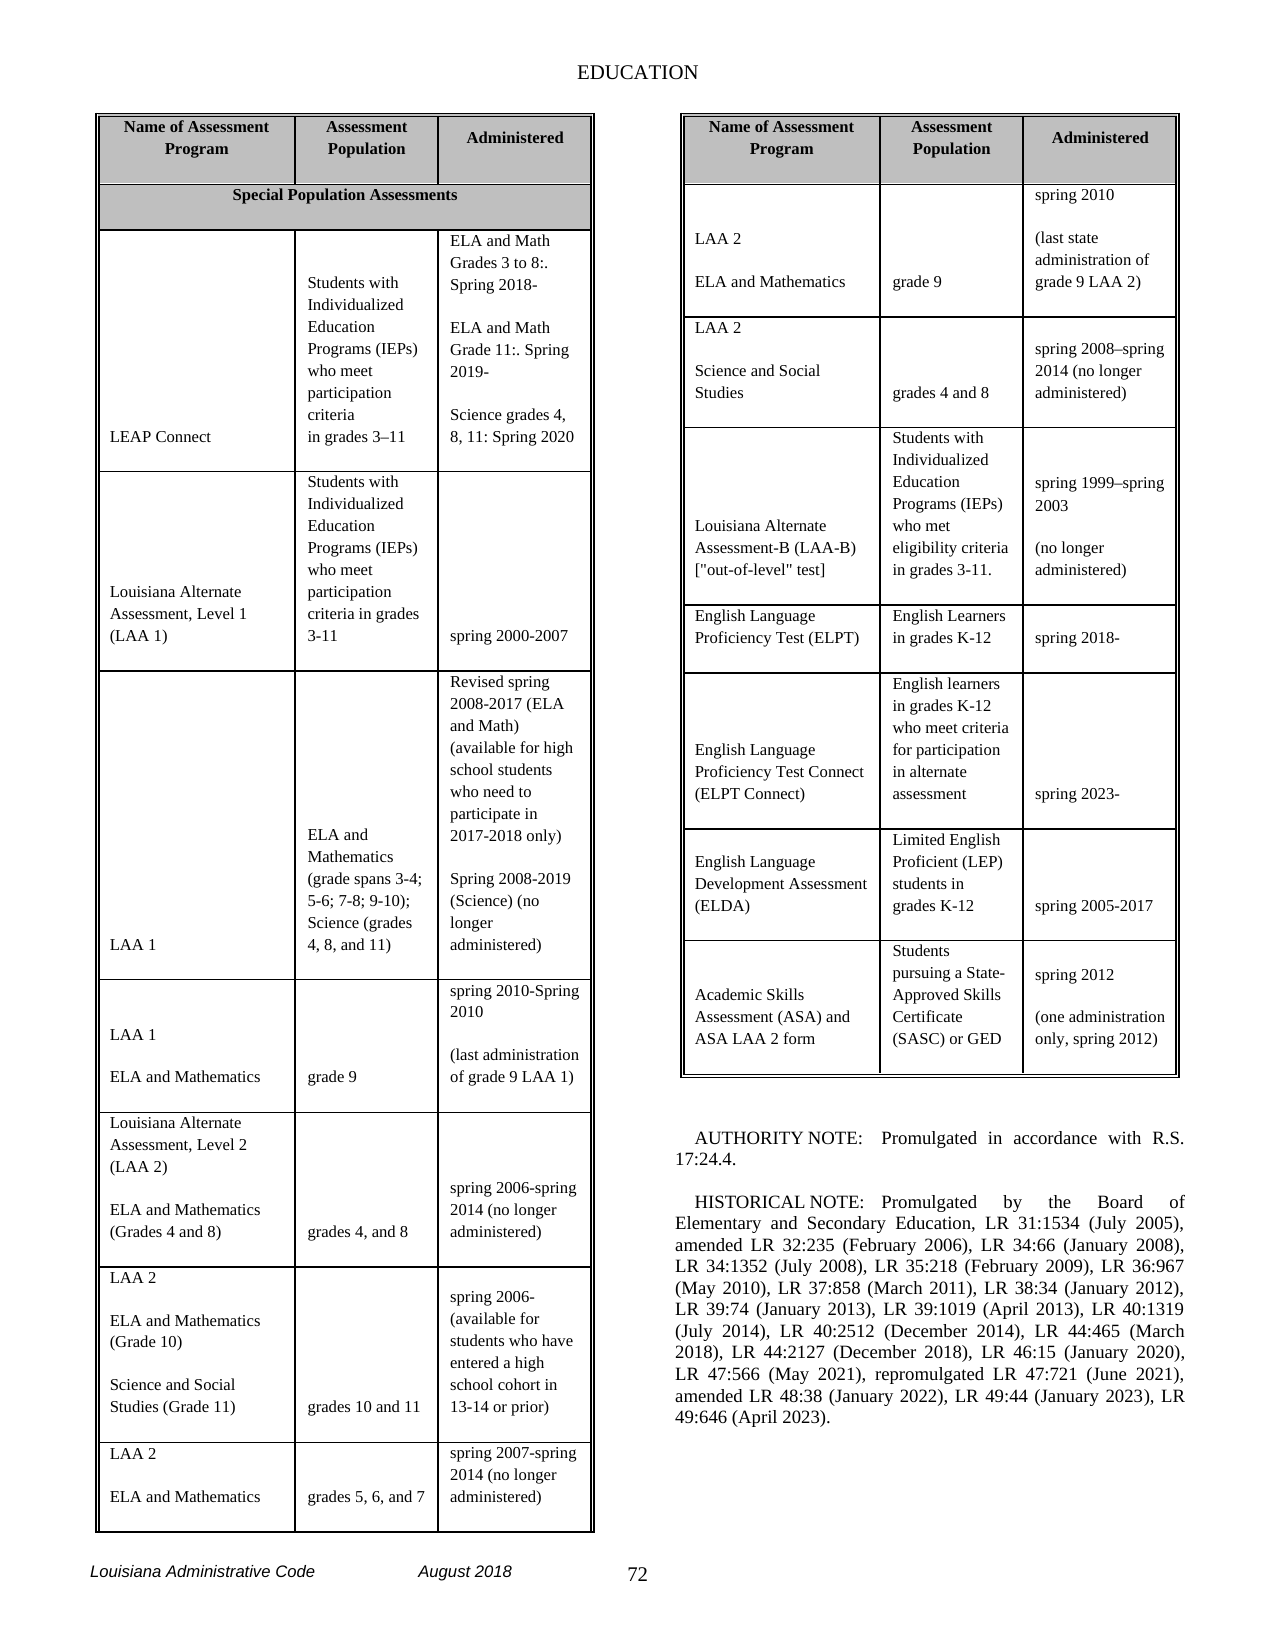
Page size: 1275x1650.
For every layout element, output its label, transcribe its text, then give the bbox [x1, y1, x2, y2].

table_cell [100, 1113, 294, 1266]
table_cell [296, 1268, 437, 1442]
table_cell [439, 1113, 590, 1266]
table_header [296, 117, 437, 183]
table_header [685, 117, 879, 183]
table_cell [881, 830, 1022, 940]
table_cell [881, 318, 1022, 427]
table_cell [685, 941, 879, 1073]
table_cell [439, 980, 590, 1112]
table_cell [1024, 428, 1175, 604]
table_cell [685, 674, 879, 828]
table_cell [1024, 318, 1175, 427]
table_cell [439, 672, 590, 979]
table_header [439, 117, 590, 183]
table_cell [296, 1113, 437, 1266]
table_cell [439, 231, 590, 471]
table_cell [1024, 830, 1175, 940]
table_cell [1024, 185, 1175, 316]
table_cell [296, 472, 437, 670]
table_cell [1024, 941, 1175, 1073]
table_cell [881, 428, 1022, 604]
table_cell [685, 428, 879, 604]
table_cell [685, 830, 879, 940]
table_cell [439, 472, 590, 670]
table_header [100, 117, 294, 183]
text AUTHORITY NOTE: Promulgated in accordance with R.S. 17:24.4. [675, 1127, 1185, 1170]
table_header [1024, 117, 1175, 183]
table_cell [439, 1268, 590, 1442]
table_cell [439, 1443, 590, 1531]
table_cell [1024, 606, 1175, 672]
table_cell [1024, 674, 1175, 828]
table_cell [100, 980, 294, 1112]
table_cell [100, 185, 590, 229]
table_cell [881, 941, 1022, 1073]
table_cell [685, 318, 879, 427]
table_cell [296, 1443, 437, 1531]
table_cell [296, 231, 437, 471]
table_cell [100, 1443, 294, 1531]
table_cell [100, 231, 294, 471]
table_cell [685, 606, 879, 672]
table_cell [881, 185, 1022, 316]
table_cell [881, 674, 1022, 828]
text HISTORICAL NOTE: Promulgated by the Board of Elementary and Secondary Education, LR 31:1534 (July 2005), amended LR 32:235 (February 2006), LR 34:66 (January 2008), LR 34:1352 (July 2008), LR 35:218 (February 2009), LR 36:967 (May 2010), LR 37:858 (March 2011), LR 38:34 (January 2012), LR 39:74 (January 2013), LR 39:1019 (April 2013), LR 40:1319 (July 2014), LR 40:2512 (December 2014), LR 44:465 (March 2018), LR 44:2127 (December 2018), LR 46:15 (January 2020), LR 47:566 (May 2021), repromulgated LR 47:721 (June 2021), amended LR 48:38 (January 2022), LR 49:44 (January 2023), LR 49:646 (April 2023). [675, 1191, 1185, 1428]
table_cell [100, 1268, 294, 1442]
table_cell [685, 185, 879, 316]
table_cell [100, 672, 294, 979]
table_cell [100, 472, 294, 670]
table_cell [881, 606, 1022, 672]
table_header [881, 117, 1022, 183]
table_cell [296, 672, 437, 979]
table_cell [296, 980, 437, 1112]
